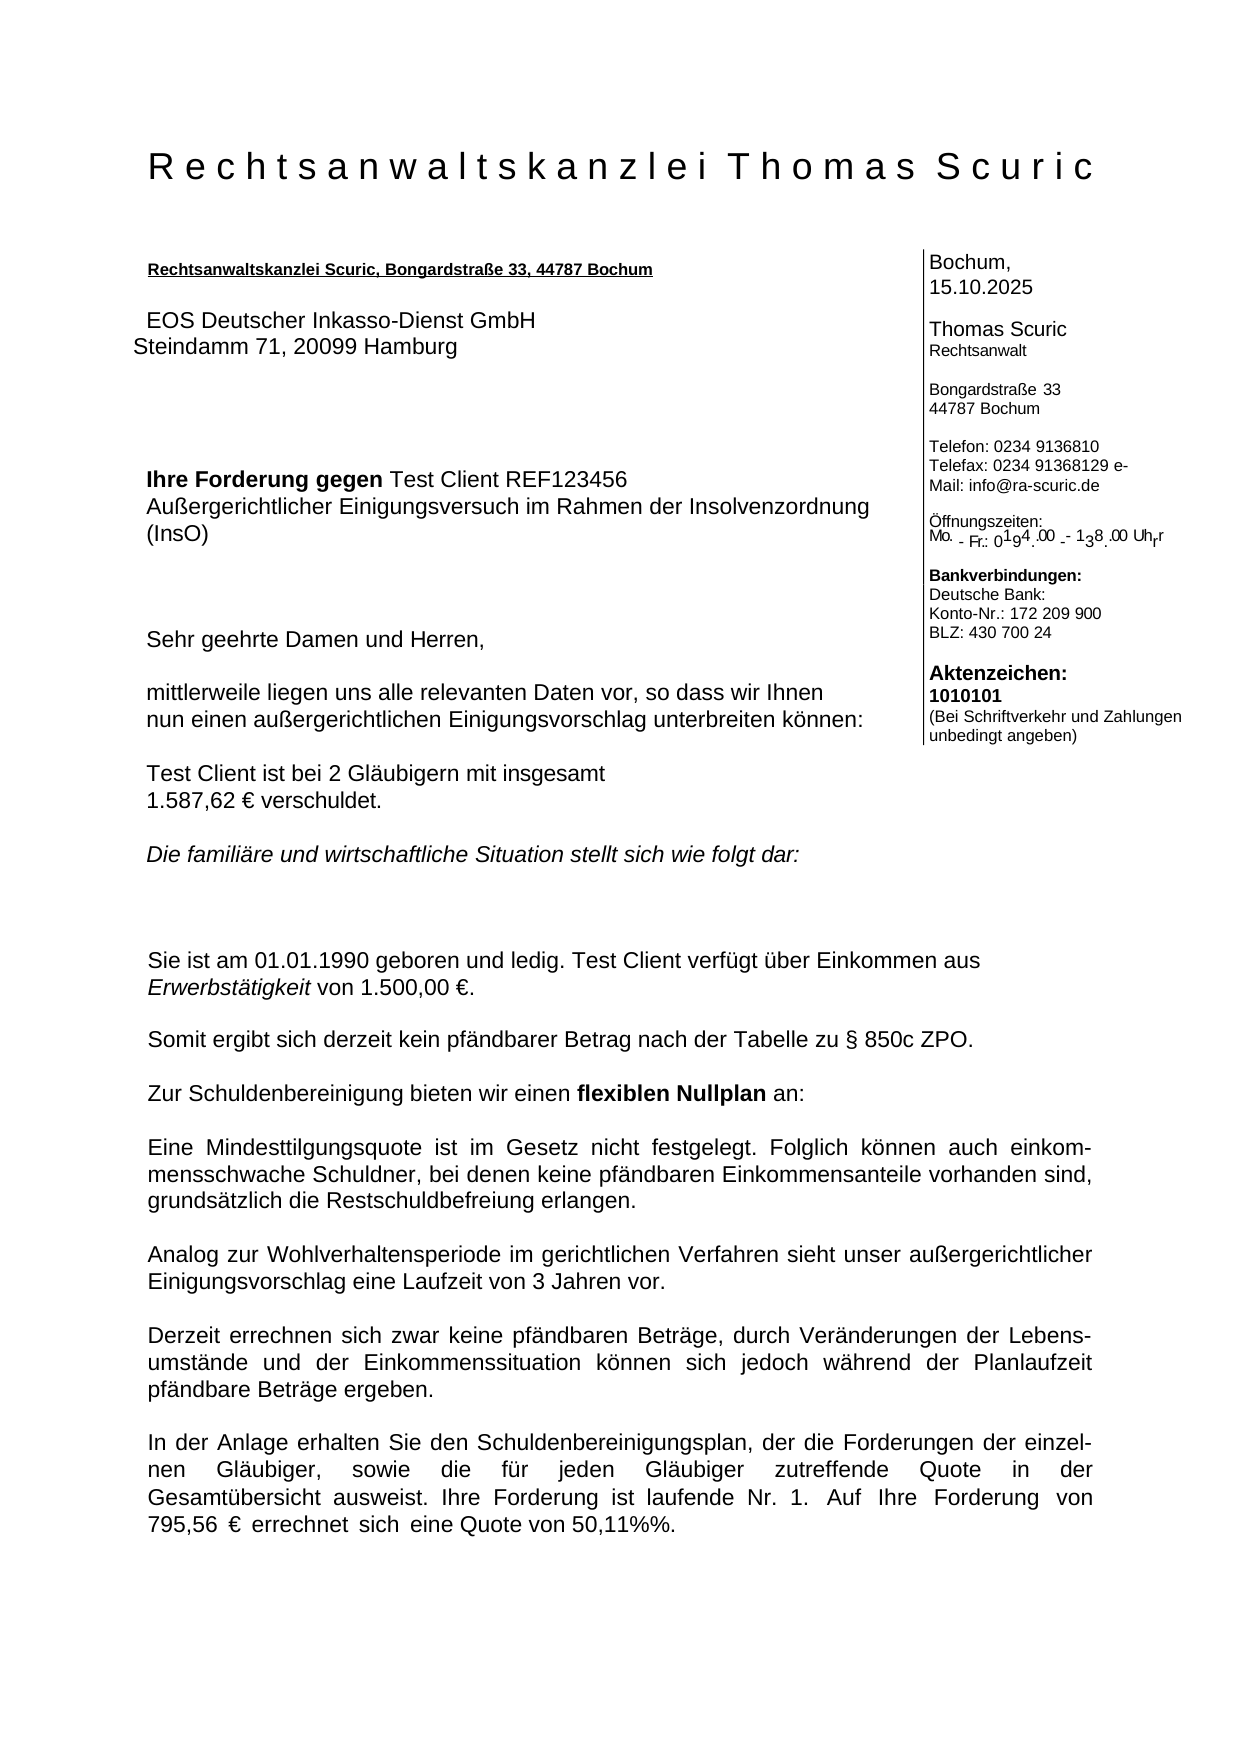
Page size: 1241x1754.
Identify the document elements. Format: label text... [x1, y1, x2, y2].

text BLZ: 430 700 24 [929, 623, 1196, 642]
text Öffnungszeiten: [929, 514, 1196, 530]
text Bongardstraße 33 [929, 379, 1196, 399]
text Konto-Nr.: 172 209 900 [929, 604, 1196, 623]
text Analog zur Wohlverhaltensperiode im gerichtlichen Verfahren sieht unser außergerichtlicher Einigungsvorschlag eine Laufzeit von 3 Jahren vor. [147, 1241, 1093, 1294]
text Die familiäre und wirtschaftliche Situation stellt sich wie folgt dar: [146, 841, 876, 868]
text Eine Mindesttilgungsquote ist im Gesetz nicht festgelegt. Folglich können auch einkom- mensschwache Schuldner, bei denen keine pfändbaren Einkommensanteile vorhanden sind, grundsätzlich die Restschuldbefreiung erlangen. [147, 1134, 1093, 1213]
text Sehr geehrte Damen und Herren, [146, 626, 876, 652]
text Test Client ist bei 2 Gläubigern mit insgesamt [146, 759, 876, 786]
text 1010101 [929, 685, 1196, 707]
text Somit ergibt sich derzeit kein pfändbarer Betrag nach der Tabelle zu § 850c ZPO. Zur Schuldenbereinigung bieten wir einen flexiblen Nullplan an: [147, 1026, 1002, 1106]
text 1.587,62 € verschuldet. [146, 787, 876, 813]
text Bankverbindungen: [929, 565, 1196, 584]
text Thomas Scuric [929, 317, 1196, 341]
text Ihre Forderung gegen Test Client REF123456 [146, 466, 702, 492]
text mittlerweile liegen uns alle relevanten Daten vor, so dass wir Ihnen nun einen außergerichtlichen Einigungsvorschlag unterbreiten können: [146, 679, 864, 732]
text Steindamm 71, 20099 Hamburg [133, 333, 876, 359]
text Telefax: 0234 91368129 e- Mail: info@ra-scuric.de [929, 456, 1129, 494]
title R e c h t s a n w a l t s k a n z l e i T h o m a s S c u r i c [147, 144, 1196, 187]
text Aktenzeichen: [929, 661, 1196, 685]
text Rechtsanwalt [929, 341, 1196, 360]
text (Bei Schriftverkehr und Zahlungen unbedingt angeben) [929, 707, 1196, 745]
text Telefon: 0234 9136810 [929, 437, 1196, 456]
text Deutsche Bank: [929, 585, 1196, 604]
text EOS Deutscher Inkasso-Dienst GmbH [146, 307, 876, 333]
text Derzeit errechnen sich zwar keine pfändbaren Beträge, durch Veränderungen der Lebens- umstände und der Einkommenssituation können sich jedoch während der Planlaufzeit pfändbare Beträge ergeben. [147, 1322, 1093, 1402]
text 44787 Bochum [929, 399, 1196, 418]
text Mo. - Fr.: 0194..00 -- 138..00 Uhrr [929, 530, 1196, 552]
text In der Anlage erhalten Sie den Schuldenbereinigungsplan, der die Forderungen der einzel- nen Gläubiger, sowie die für jeden Gläubiger zutreffende Quote in der Gesamtübersicht ausweist. Ihre Forderung ist laufende Nr. 1. Auf Ihre Forderung von 795,56 € errechnet sich eine Quote von 50,11%%. [147, 1429, 1093, 1537]
text Außergerichtlicher Einigungsversuch im Rahmen der Insolvenzordnung (InsO) [146, 493, 876, 546]
text Rechtsanwaltskanzlei Scuric, Bongardstraße 33, 44787 Bochum [147, 259, 876, 278]
text Bochum, 15.10.2025 [929, 250, 1107, 298]
text Sie ist am 01.01.1990 geboren und ledig. Test Client verfügt über Einkommen aus Erwerbstätigkeit von 1.500,00 €. [147, 947, 1117, 1000]
